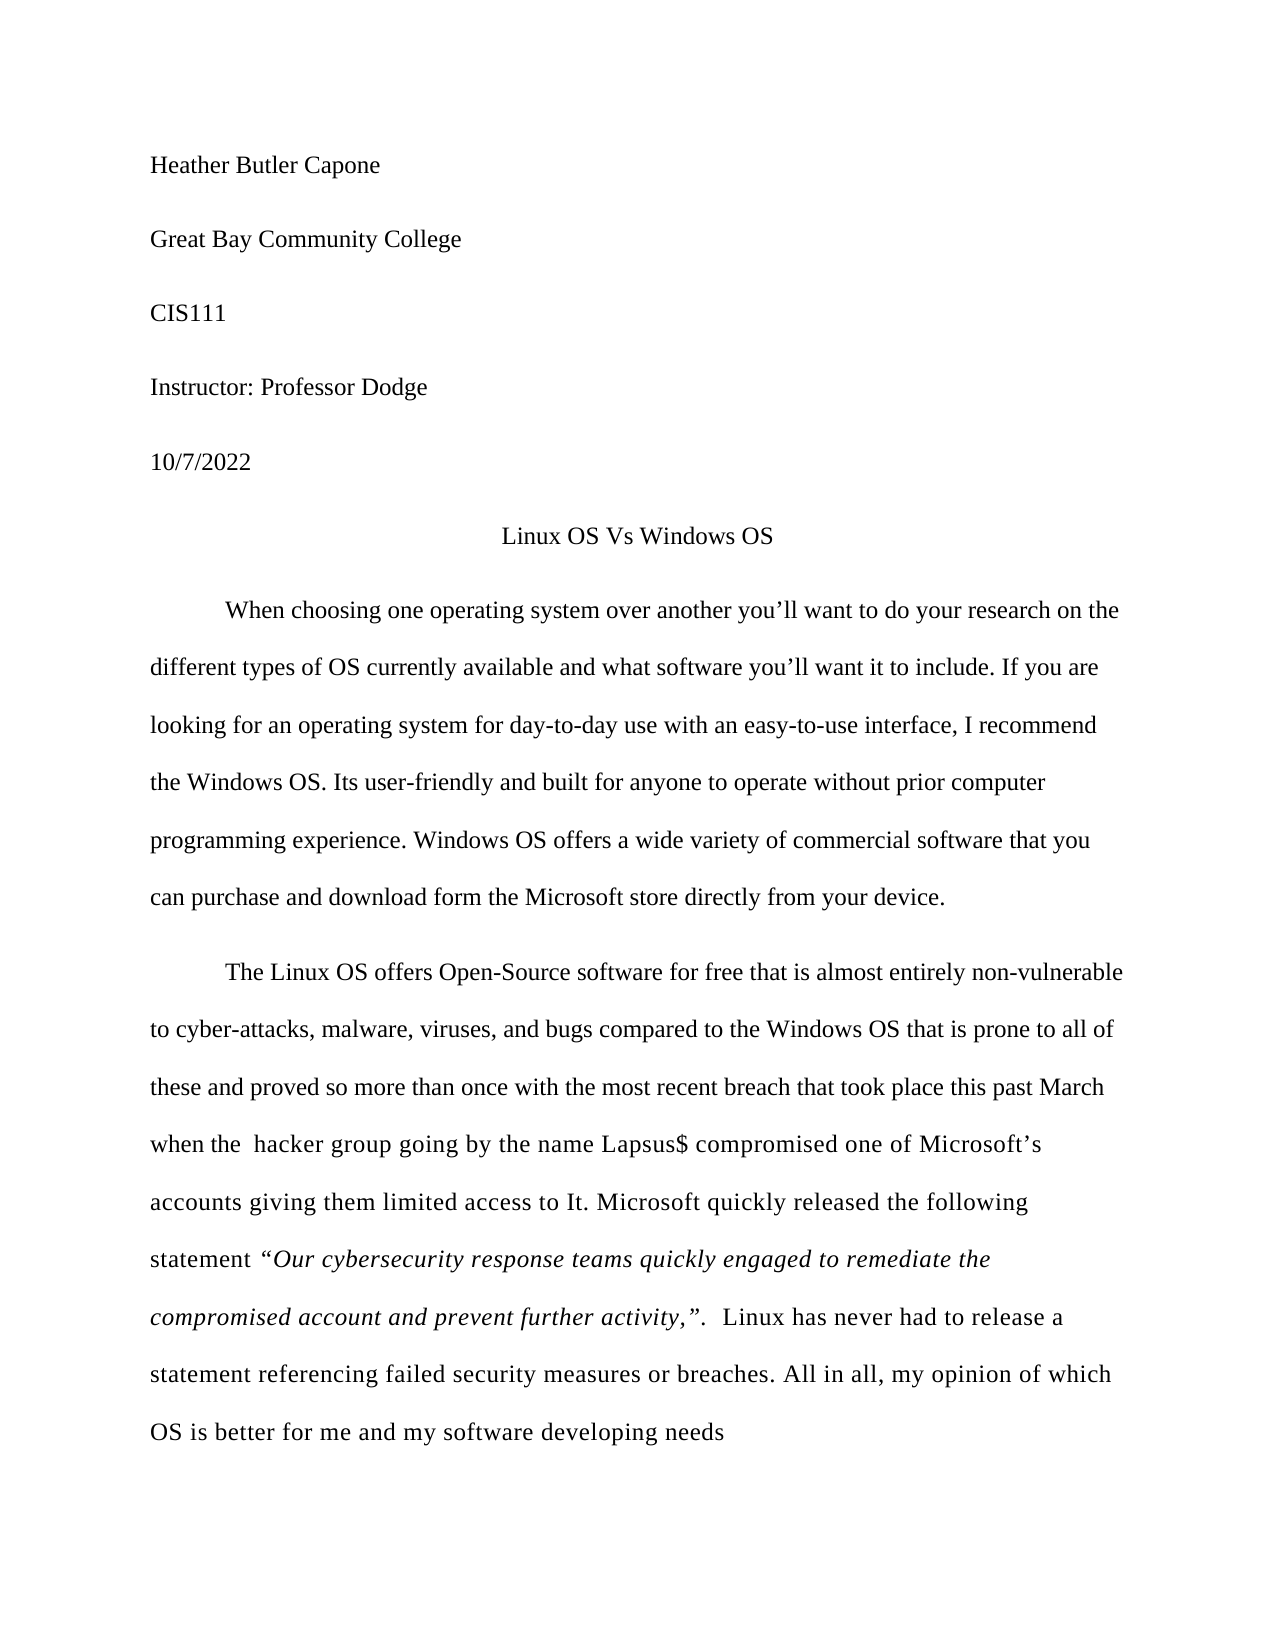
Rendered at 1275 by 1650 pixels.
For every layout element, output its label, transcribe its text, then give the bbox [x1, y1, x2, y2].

text 10/7/2022 [150, 447, 1125, 475]
text When choosing one operating system over another you’ll want to do your research on the different types of OS currently available and what software you’ll want it to include. If you are looking for an operating system for day-to-day use with an easy-to-use interface, I recommend the Windows OS. Its user-friendly and built for anyone to operate without prior computer programming experience. Windows OS offers a wide variety of commercial software that you can purchase and download form the Microsoft store directly from your device. [150, 595, 1125, 911]
text Great Bay Community College [150, 224, 1125, 253]
text Instructor: Professor Dodge [150, 372, 1125, 401]
text The Linux OS offers Open-Source software for free that is almost entirely non-vulnerable to cyber-attacks, malware, viruses, and bugs compared to the Windows OS that is prone to all of these and proved so more than once with the most recent breach that took place this past March when the hacker group going by the name Lapsus$ compromised one of Microsoft’s accounts giving them limited access to It. Microsoft quickly released the following statement “Our cybersecurity response teams quickly engaged to remediate the compromised account and prevent further activity,”. Linux has never had to release a statement referencing failed security measures or breaches. All in all, my opinion of which OS is better for me and my software developing needs [150, 957, 1125, 1445]
text Heather Butler Capone [150, 150, 1125, 179]
text CIS111 [150, 298, 1125, 327]
text Linux OS Vs Windows OS [150, 521, 1125, 549]
